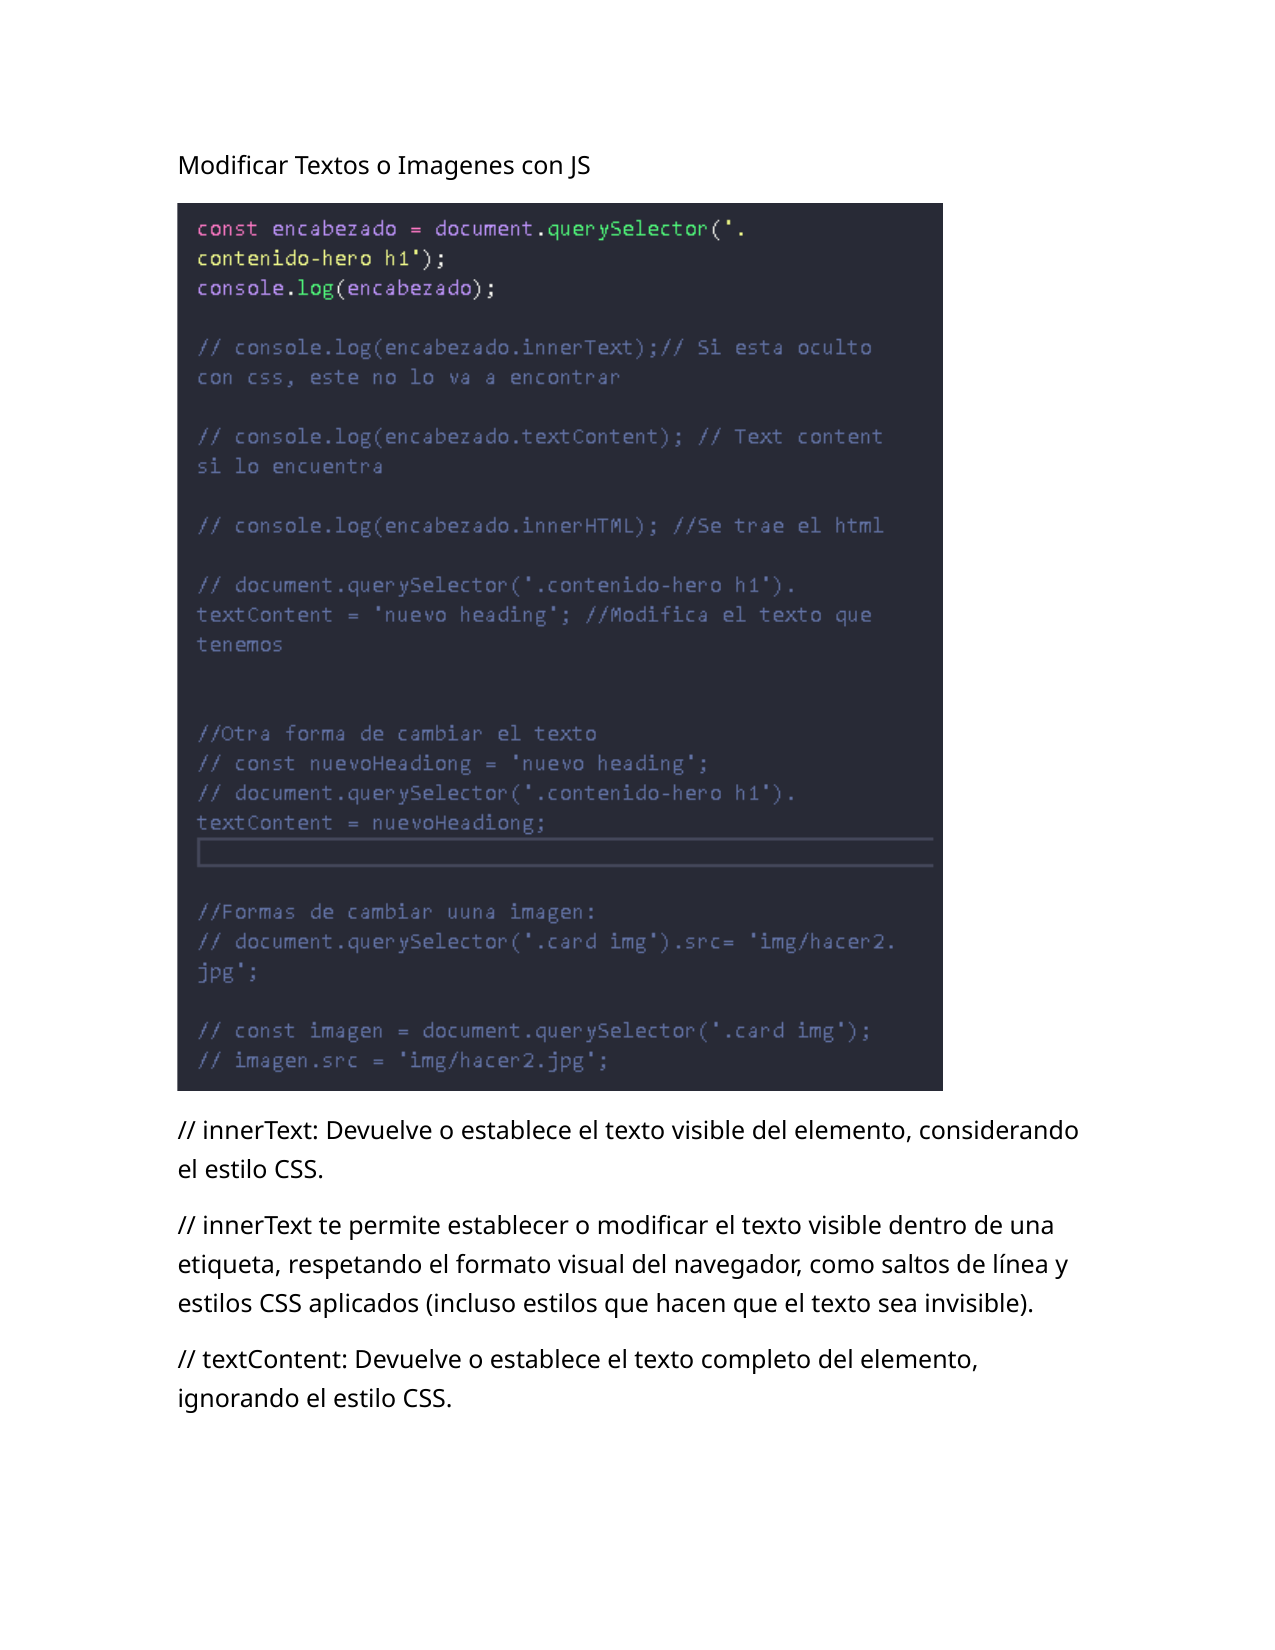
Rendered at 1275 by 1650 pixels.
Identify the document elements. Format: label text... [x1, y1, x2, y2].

text // textContent: Devuelve o establece el texto completo del elemento, ignorando el estilo CSS. [177, 1342, 1098, 1415]
text // innerText: Devuelve o establece el texto visible del elemento, considerando el estilo CSS. [177, 1113, 1098, 1186]
picture [177, 203, 943, 1091]
text Modificar Textos o Imagenes con JS [177, 148, 1098, 182]
text // innerText te permite establecer o modificar el texto visible dentro de una etiqueta, respetando el formato visual del navegador, como saltos de línea y estilos CSS aplicados (incluso estilos que hacen que el texto sea invisible). [177, 1208, 1098, 1320]
